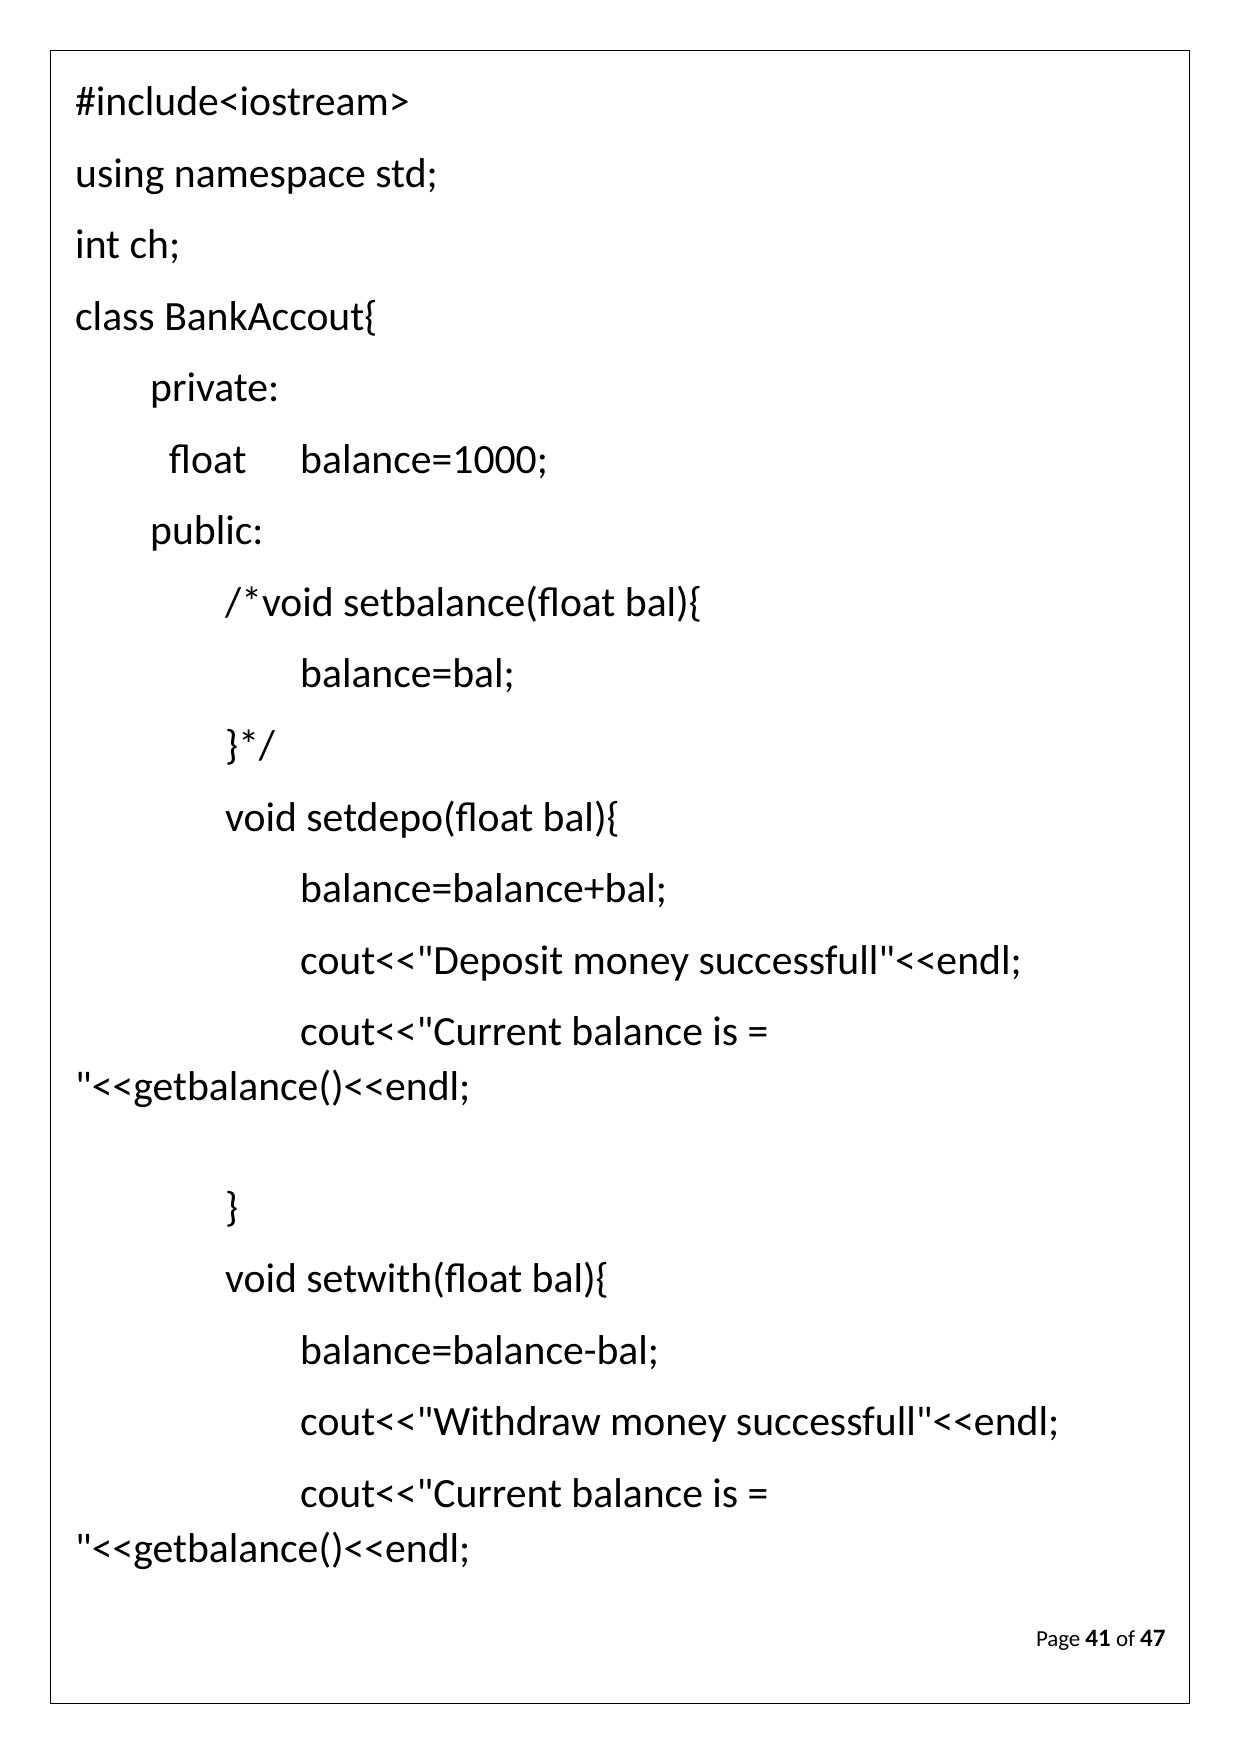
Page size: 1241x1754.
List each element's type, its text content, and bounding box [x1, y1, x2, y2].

text } [75, 1181, 1165, 1231]
text void setdepo(float bal){ [75, 791, 1165, 841]
text private: [75, 361, 1165, 412]
text cout<<"Withdraw money successfull"<<endl; [75, 1395, 1165, 1446]
text public: [75, 504, 1165, 555]
text using namespace std; [75, 147, 1165, 197]
text }*/ [75, 719, 1165, 770]
text cout<<"Current balance is = "<<getbalance()<<endl; [75, 1005, 1165, 1111]
text #include<iostream> [75, 75, 1165, 126]
text /*void setbalance(float bal){ [75, 576, 1165, 627]
text float balance=1000; [75, 433, 1165, 484]
text int ch; [75, 218, 1165, 269]
text cout<<"Current balance is = "<<getbalance()<<endl; [75, 1467, 1165, 1572]
text void setwith(float bal){ [75, 1252, 1165, 1303]
text balance=balance-bal; [75, 1324, 1165, 1374]
text balance=balance+bal; [75, 862, 1165, 913]
text cout<<"Deposit money successfull"<<endl; [75, 934, 1165, 984]
text balance=bal; [75, 647, 1165, 698]
text class BankAccout{ [75, 290, 1165, 341]
